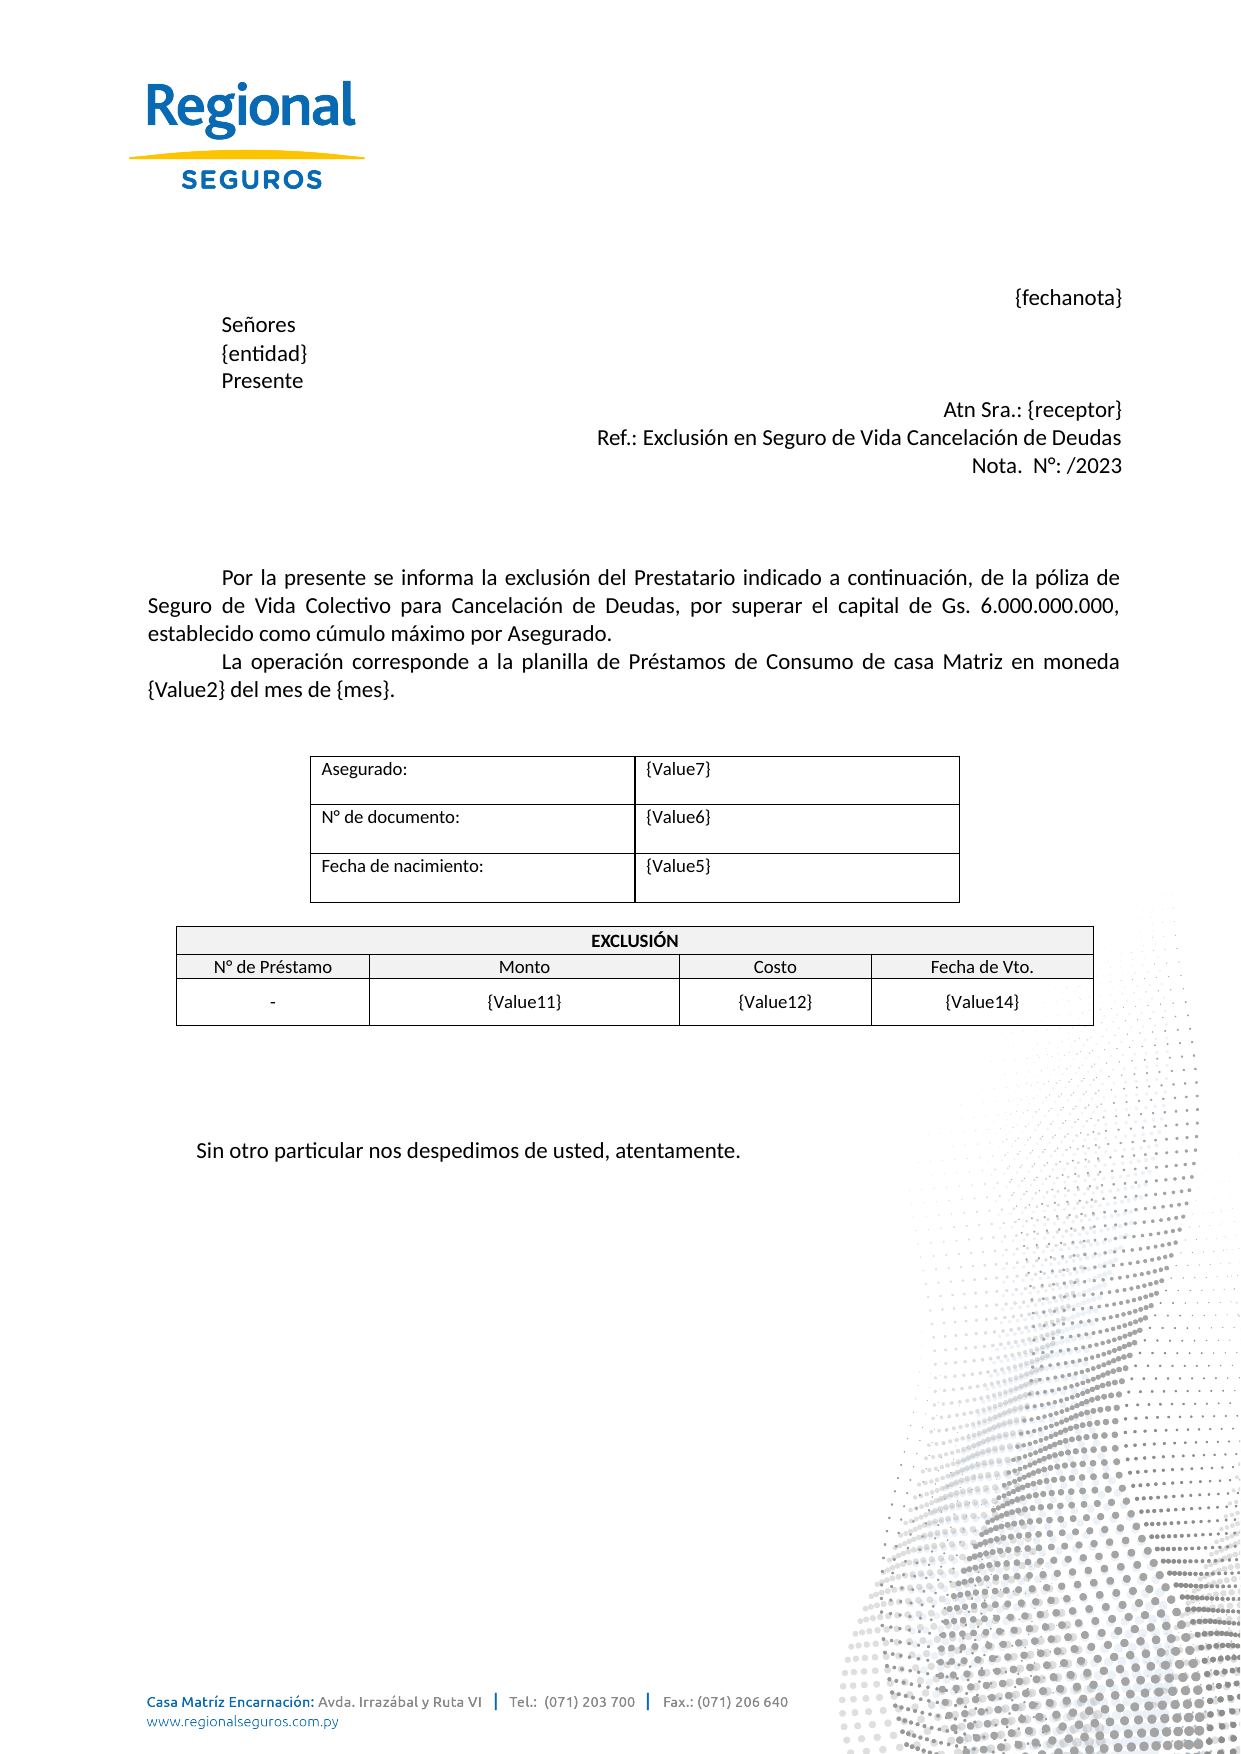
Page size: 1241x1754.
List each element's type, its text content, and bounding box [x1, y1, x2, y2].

table_cell {Value12} [680, 979, 871, 1024]
table_cell Costo [680, 955, 871, 978]
text Presente [148, 367, 1122, 395]
table_cell Fecha de Vto. [872, 955, 1093, 978]
table_cell {Value6} [636, 805, 959, 853]
table_cell - [177, 979, 369, 1024]
text La operación corresponde a la planilla de Préstamos de Consumo de casa Matriz en moneda {Value2} del mes de {mes}. [148, 647, 1122, 703]
text Ref.: Exclusión en Seguro de Vida Cancelación de Deudas [148, 423, 1122, 451]
text Señores [148, 311, 1122, 339]
table_cell N° de Préstamo [177, 955, 369, 978]
text {fechanota} [148, 283, 1122, 311]
table_cell {Value11} [370, 979, 679, 1024]
table_header EXCLUSIÓN [177, 927, 1093, 954]
table_header Asegurado: [311, 757, 634, 804]
table_cell {Value5} [636, 854, 959, 902]
text Por la presente se informa la exclusión del Prestatario indicado a continuación, de la póliza de Seguro de Vida Colectivo para Cancelación de Deudas, por superar el capital de Gs. 6.000.000.000, establecido como cúmulo máximo por Asegurado. [148, 563, 1122, 647]
picture [30, 29, 1241, 1754]
table_cell Fecha de nacimiento: [311, 854, 634, 902]
table_cell N° de documento: [311, 805, 634, 853]
table_header {Value7} [636, 757, 959, 804]
text {entidad} [148, 339, 1122, 367]
table_cell {Value14} [872, 979, 1093, 1024]
text Nota. N°: /2023 [148, 451, 1122, 479]
text Atn Sra.: {receptor} [148, 395, 1122, 423]
table_cell Monto [370, 955, 679, 978]
text Sin otro particular nos despedimos de usted, atentamente. [148, 1136, 1122, 1164]
